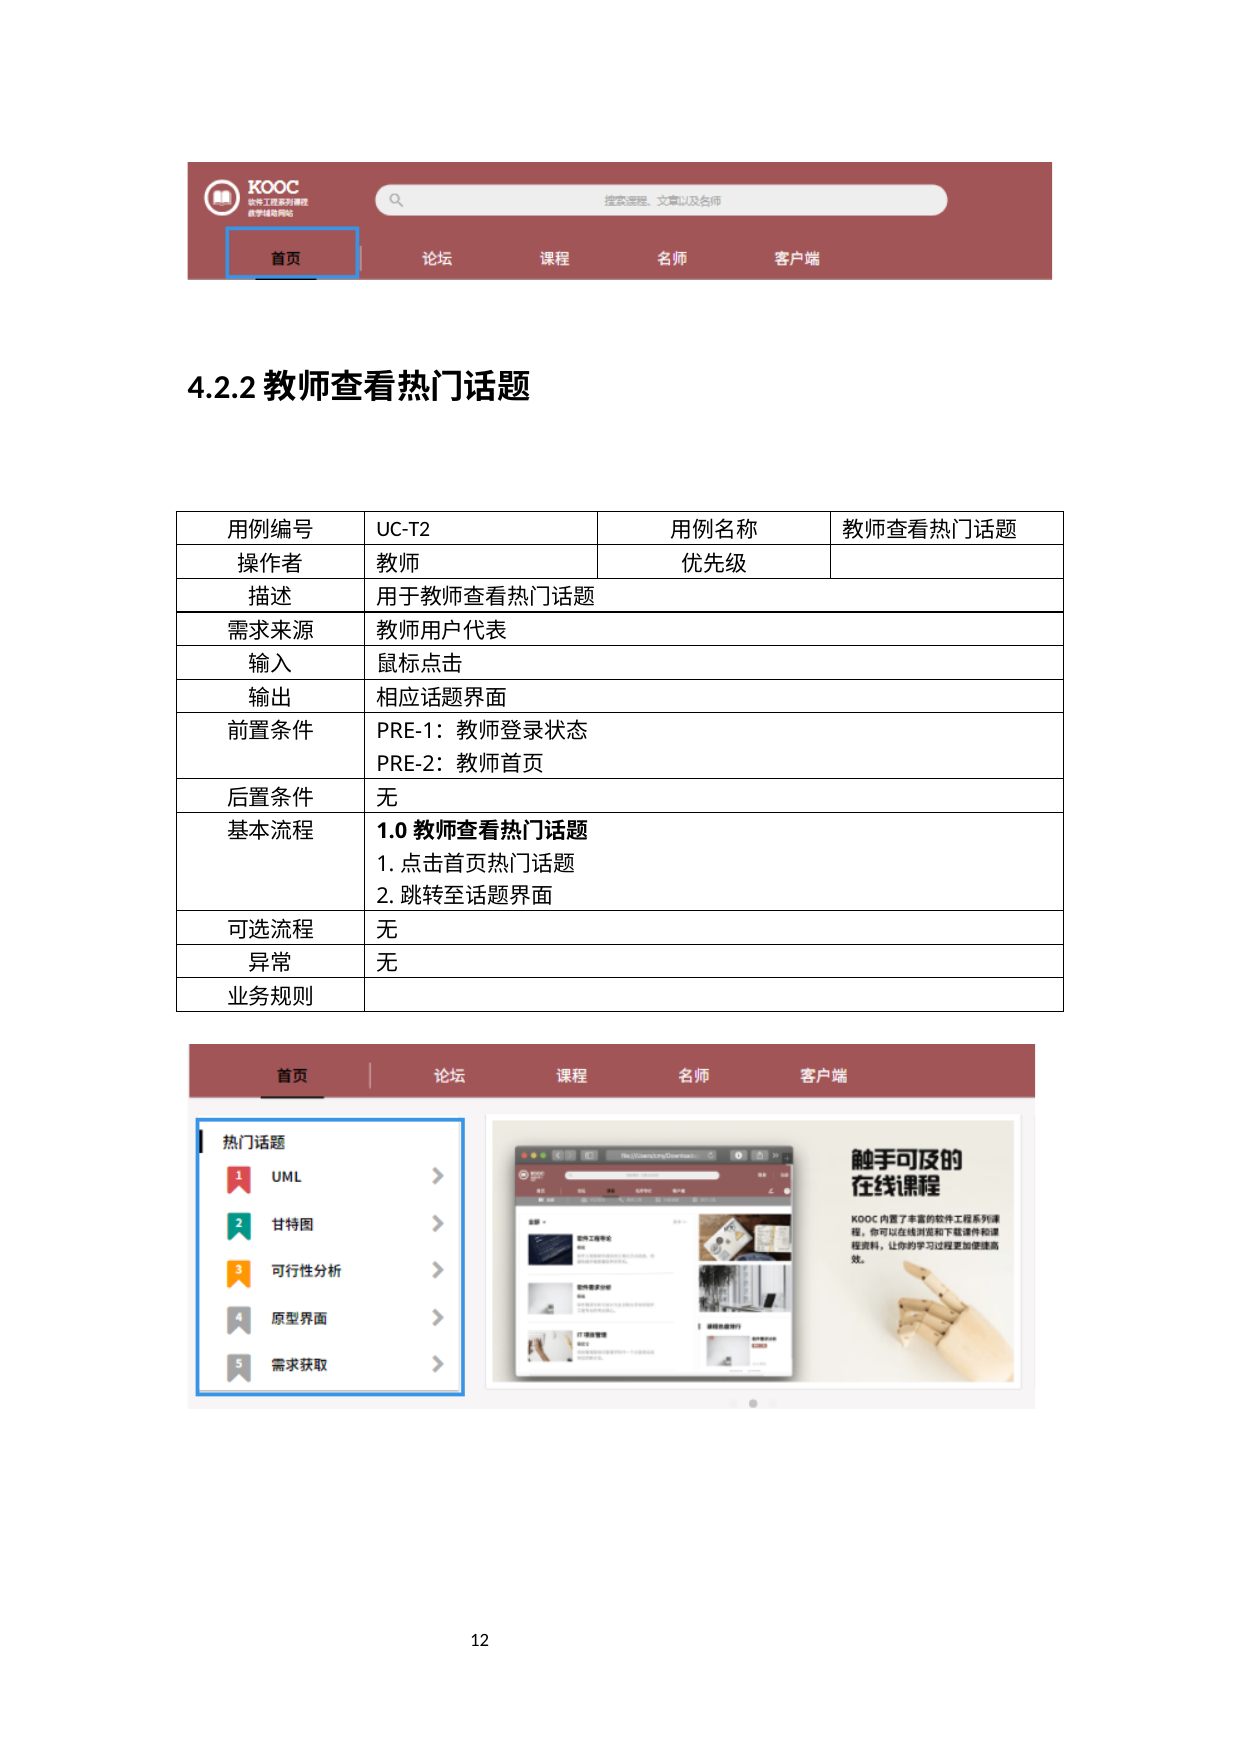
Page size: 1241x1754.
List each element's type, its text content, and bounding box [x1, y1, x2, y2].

table_cell 无 [365, 779, 1063, 812]
table_header UC-T2 [365, 512, 597, 544]
table_cell 业务规则 [177, 978, 364, 1011]
table_cell 输出 [177, 680, 364, 712]
table_cell PRE-1：教师登录状态 PRE-2：教师首页 [365, 713, 1063, 778]
table_cell 前置条件 [177, 713, 364, 778]
table_cell 输入 [177, 646, 364, 678]
table_cell 鼠标点击 [365, 646, 1063, 678]
picture [187, 162, 1053, 280]
table_header 教师查看热门话题 [831, 512, 1063, 544]
table_cell 异常 [177, 945, 364, 977]
table_cell 后置条件 [177, 779, 364, 812]
table_cell 优先级 [598, 545, 830, 578]
table_header 用例名称 [598, 512, 830, 544]
table_cell [365, 978, 1063, 1011]
table_cell 教师用户代表 [365, 613, 1063, 645]
table_cell 操作者 [177, 545, 364, 578]
table_cell 1.0 教师查看热门话题 1. 点击首页热门话题 2. 跳转至话题界面 [365, 813, 1063, 910]
table_cell 无 [365, 945, 1063, 977]
table_cell 基本流程 [177, 813, 364, 910]
table_cell [831, 545, 1063, 578]
table_cell 可选流程 [177, 911, 364, 944]
table_cell 无 [365, 911, 1063, 944]
table_cell 教师 [365, 545, 597, 578]
subtitle 教师查看热门话题 [187, 352, 1053, 417]
table_cell 需求来源 [177, 613, 364, 645]
table_cell 描述 [177, 579, 364, 611]
table_header 用例编号 [177, 512, 364, 544]
table_cell 用于教师查看热门话题 [365, 579, 1063, 611]
picture [187, 1044, 1035, 1409]
table_cell 相应话题界面 [365, 680, 1063, 712]
